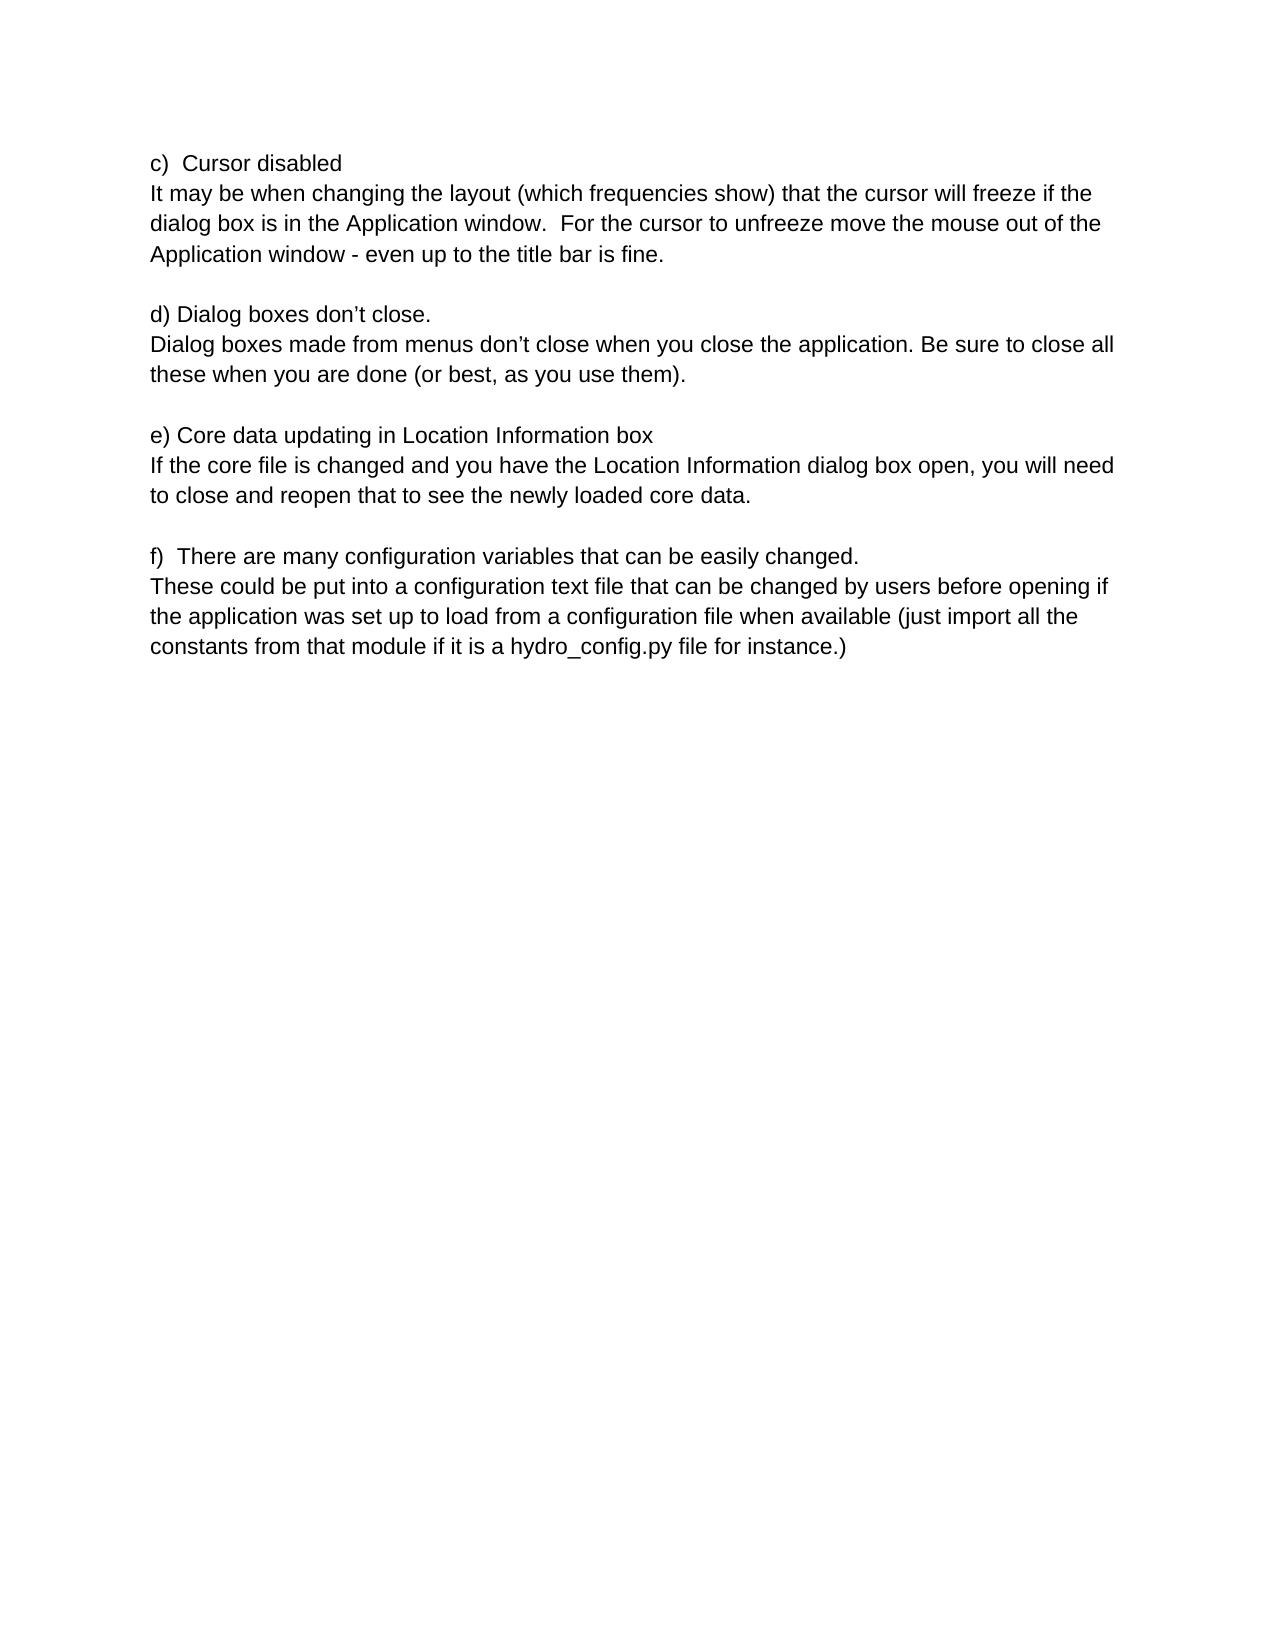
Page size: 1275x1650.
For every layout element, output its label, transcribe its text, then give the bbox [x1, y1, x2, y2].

text d) Dialog boxes don’t close. [150, 301, 1125, 327]
text These could be put into a configuration text file that can be changed by users before opening if the application was set up to load from a configuration file when available (just import all the constants from that module if it is a hydro_config.py file for instance.) [150, 573, 1125, 660]
text It may be when changing the layout (which frequencies show) that the cursor will freeze if the dialog box is in the Application window. For the cursor to unfreeze move the mouse out of the Application window - even up to the title bar is fine. [150, 180, 1125, 267]
text If the core file is changed and you have the Location Information dialog box open, you will need to close and reopen that to see the newly loaded core data. [150, 452, 1125, 509]
text e) Core data updating in Location Information box [150, 422, 1125, 448]
text Dialog boxes made from menus don’t close when you close the application. Be sure to close all these when you are done (or best, as you use them). [150, 331, 1125, 388]
text c) Cursor disabled [150, 150, 1125, 176]
text f) There are many configuration variables that can be easily changed. [150, 543, 1125, 569]
